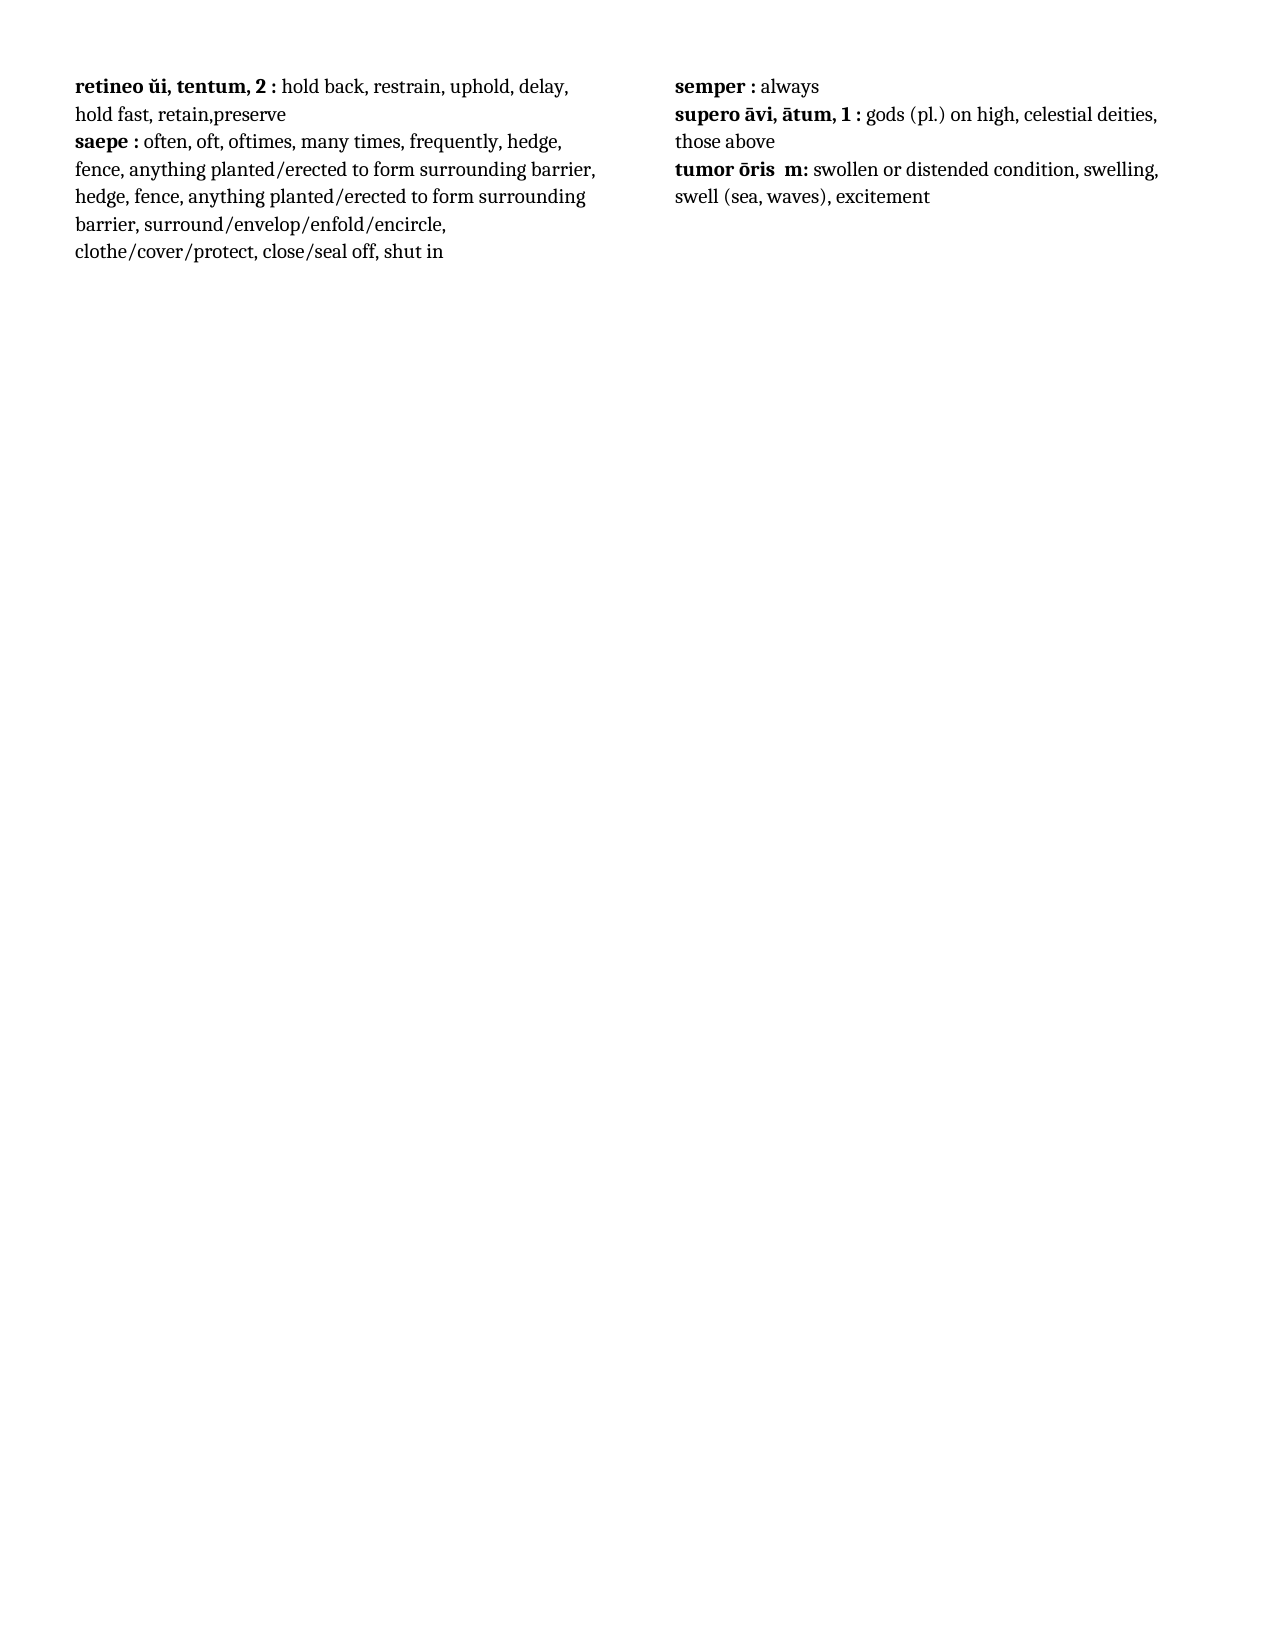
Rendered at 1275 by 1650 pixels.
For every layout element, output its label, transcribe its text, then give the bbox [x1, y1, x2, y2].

text saepe : often, oft, oftimes, many times, frequently, hedge, fence, anything planted/erected to form surrounding barrier, hedge, fence, anything planted/erected to form surrounding barrier, surround/envelop/enfold/encircle, clothe/cover/protect, close/seal off, shut in [75, 130, 600, 264]
text tumor ōris m: swollen or distended condition, swelling, swell (sea, waves), excitement [675, 157, 1200, 209]
text semper : always [675, 75, 1200, 99]
text retineo ŭi, tentum, 2 : hold back, restrain, uphold, delay, hold fast, retain,preserve [75, 75, 600, 126]
text supero āvi, ātum, 1 : gods (pl.) on high, celestial deities, those above [675, 102, 1200, 154]
